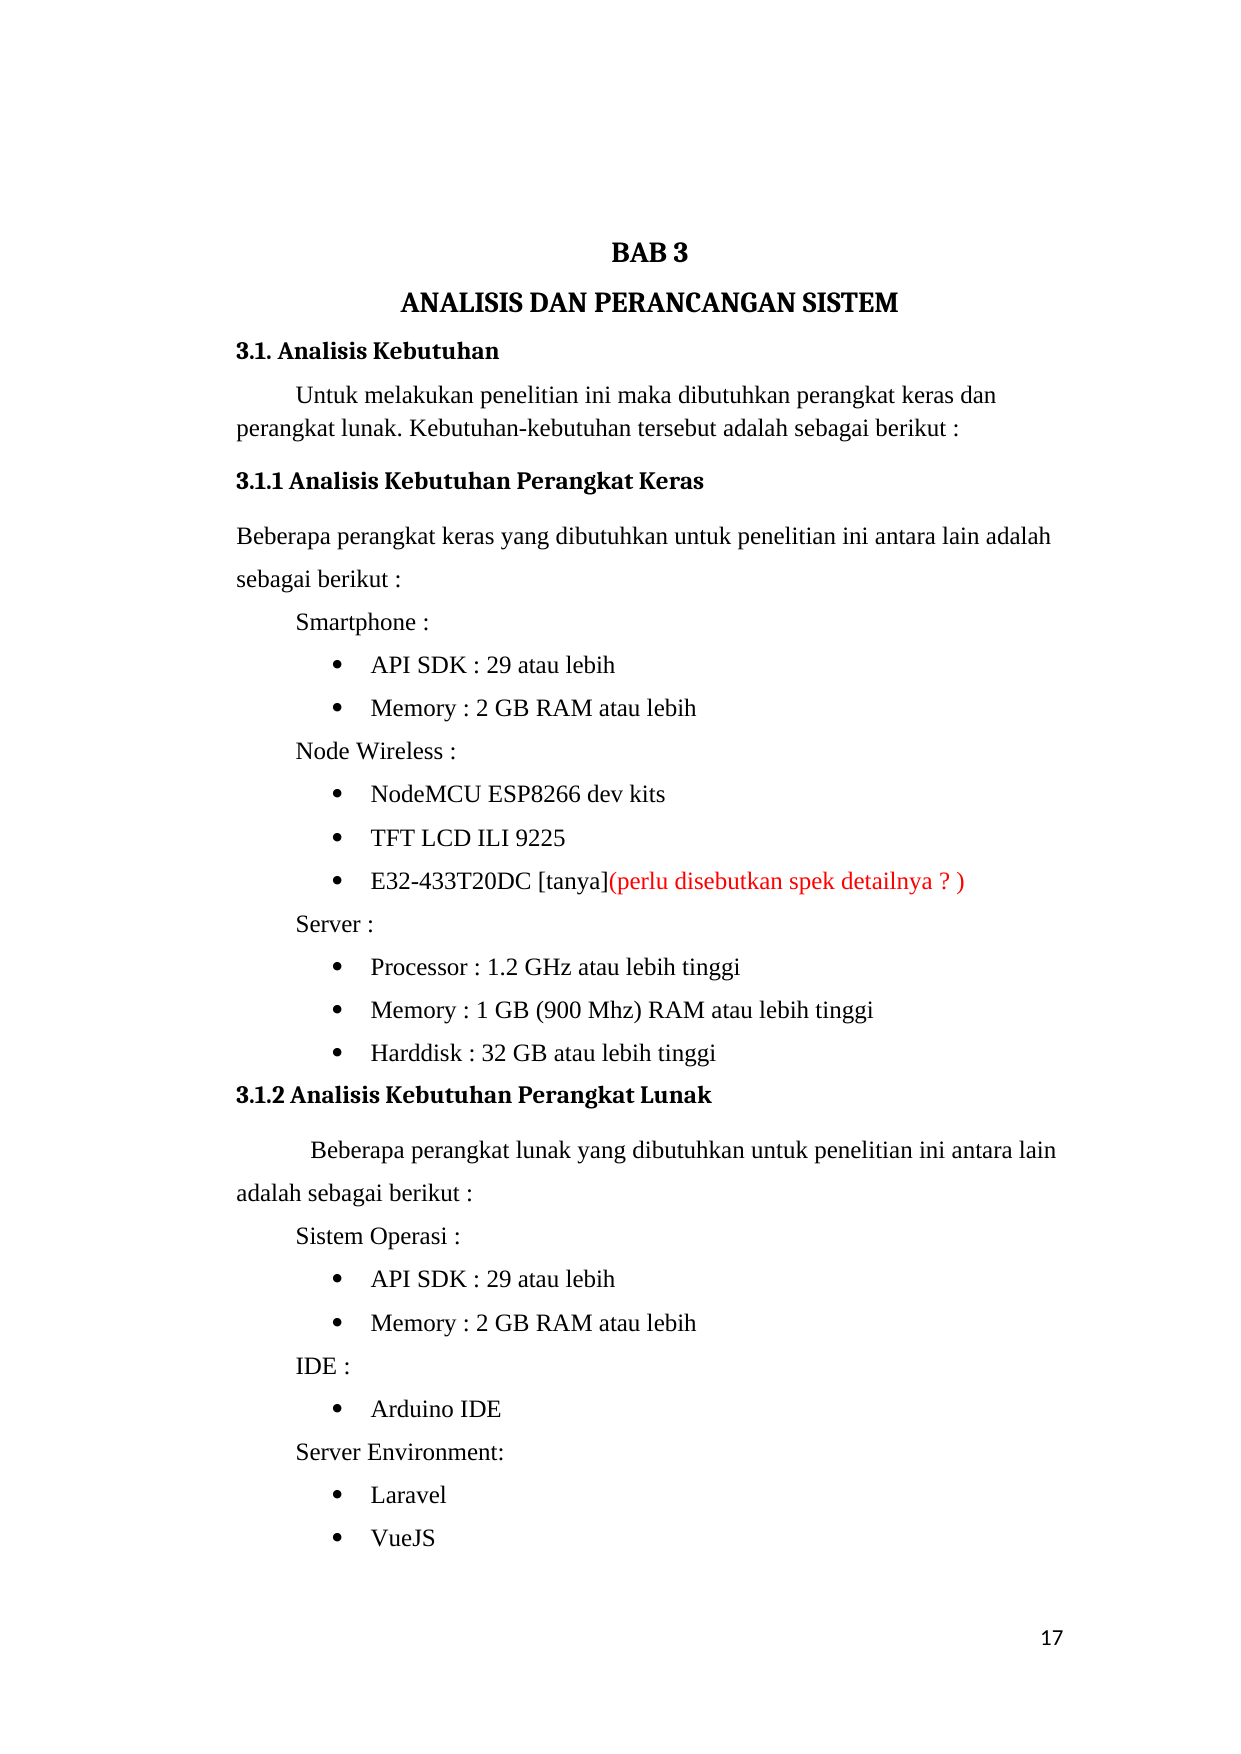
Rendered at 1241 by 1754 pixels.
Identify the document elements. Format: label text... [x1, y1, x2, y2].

list Laravel [333, 1480, 1063, 1509]
list NodeMCU ESP8266 dev kits [333, 779, 1063, 808]
text Sistem Operasi : [236, 1221, 1063, 1250]
subtitle 3.1. Analisis Kebutuhan [236, 337, 1063, 366]
text ANALISIS DAN PERANCANGAN SISTEM [236, 287, 1063, 320]
text Untuk melakukan penelitian ini maka dibutuhkan perangkat keras dan perangkat lunak. Kebutuhan-kebutuhan tersebut adalah sebagai berikut : [236, 380, 1063, 442]
list Memory : 1 GB (900 Mhz) RAM atau lebih tinggi [333, 995, 1063, 1024]
list API SDK : 29 atau lebih [333, 1264, 1063, 1293]
text IDE : [236, 1351, 1063, 1379]
list E32-433T20DC [tanya](perlu disebutkan spek detailnya ? ) [333, 866, 1063, 894]
text BAB 3 [236, 236, 1063, 270]
text 3.1.2 Analisis Kebutuhan Perangkat Lunak [236, 1081, 1063, 1110]
text Smartphone : [236, 607, 1063, 636]
list Memory : 2 GB RAM atau lebih [333, 693, 1063, 722]
text 3.1.1 Analisis Kebutuhan Perangkat Keras [236, 467, 1063, 496]
list Harddisk : 32 GB atau lebih tinggi [333, 1038, 1063, 1067]
list Arduino IDE [333, 1394, 1063, 1423]
text Server : [236, 909, 1063, 938]
list API SDK : 29 atau lebih [333, 650, 1063, 679]
text Beberapa perangkat keras yang dibutuhkan untuk penelitian ini antara lain adalah sebagai berikut : [236, 521, 1063, 593]
text Server Environment: [236, 1437, 1063, 1466]
list Memory : 2 GB RAM atau lebih [333, 1308, 1063, 1336]
list Processor : 1.2 GHz atau lebih tinggi [333, 952, 1063, 981]
text Beberapa perangkat lunak yang dibutuhkan untuk penelitian ini antara lain adalah sebagai berikut : [236, 1135, 1063, 1207]
list TFT LCD ILI 9225 [333, 823, 1063, 851]
text Node Wireless : [236, 736, 1063, 765]
list VueJS [333, 1523, 1063, 1552]
